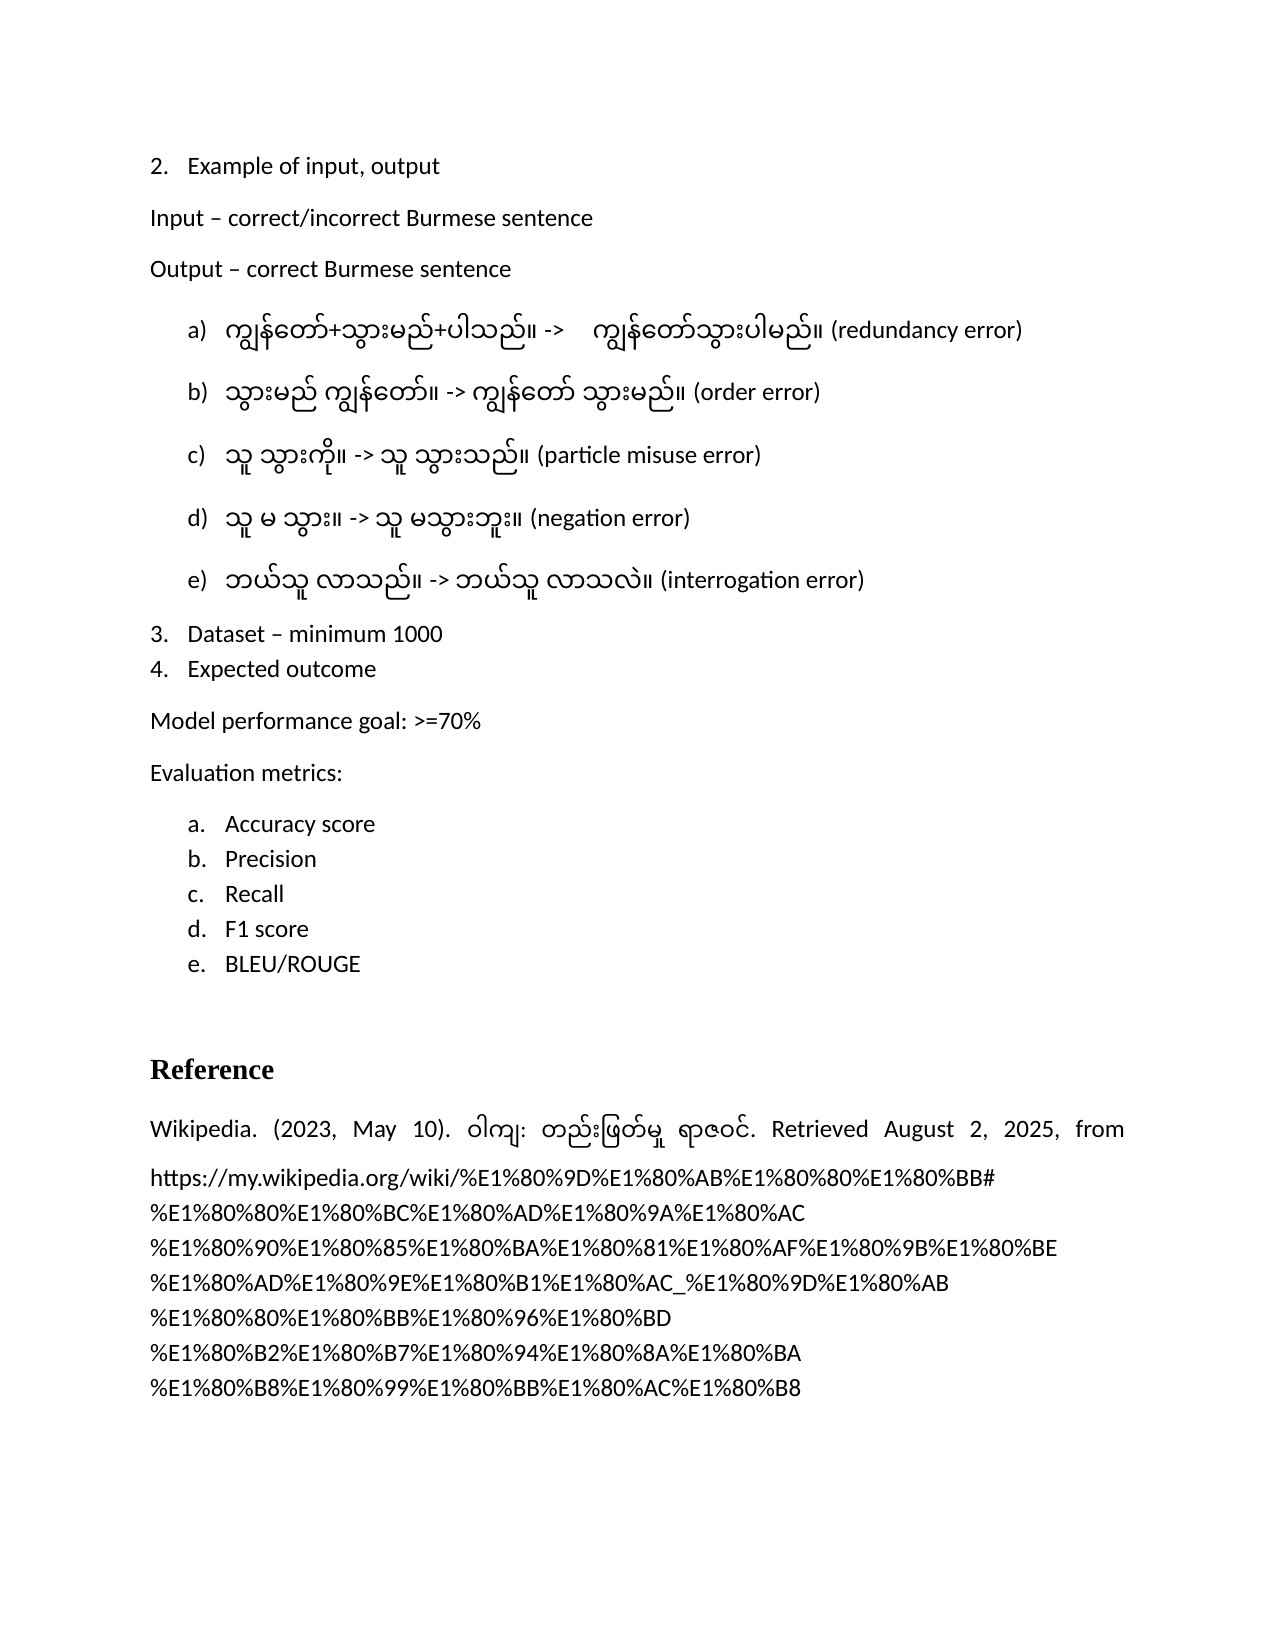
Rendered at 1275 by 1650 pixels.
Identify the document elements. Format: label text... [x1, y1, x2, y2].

list သူ သွားကို။ -> သူ သွားသည်။ (particle misuse error) [187, 430, 1125, 485]
text Wikipedia. (2023, May 10). ဝါကျ: တည်းဖြတ်မှု ရာဇဝင်. Retrieved August 2, 2025, from https://my.wikipedia.org/wiki/%E1%80%9D%E1%80%AB%E1%80%80%E1%80%BB#%E1%80%80%E1%80%BC%E1%80%AD%E1%80%9A%E1%80%AC%E1%80%90%E1%80%85%E1%80%BA%E1%80%81%E1%80%AF%E1%80%9B%E1%80%BE%E1%80%AD%E1%80%9E%E1%80%B1%E1%80%AC_%E1%80%9D%E1%80%AB%E1%80%80%E1%80%BB%E1%80%96%E1%80%BD%E1%80%B2%E1%80%B7%E1%80%94%E1%80%8A%E1%80%BA%E1%80%B8%E1%80%99%E1%80%BB%E1%80%AC%E1%80%B8 [150, 1107, 1125, 1402]
text Evaluation metrics: [150, 757, 1125, 787]
list F1 score [187, 913, 1125, 944]
text Output – correct Burmese sentence [150, 253, 1125, 284]
text Model performance goal: >=70% [150, 705, 1125, 736]
list Accuracy score [187, 808, 1125, 839]
list ဘယ်သူ လာသည်။ -> ဘယ်သူ လာသလဲ။ (interrogation error) [187, 556, 1125, 610]
list Precision [187, 843, 1125, 874]
text Reference [150, 1052, 1125, 1085]
list ကျွန်တော်+သွားမည်+ပါသည်။ ->ﾠကျွန်တော်သွားပါမည်။ (redundancy error) [187, 305, 1125, 359]
list သွားမည် ကျွန်တော်။ -> ကျွန်တော် သွားမည်။ (order error) [187, 368, 1125, 422]
list Recall [187, 878, 1125, 909]
list Example of input, output [150, 150, 1125, 181]
list Dataset – minimum 1000 [150, 618, 1125, 649]
list Expected outcome [150, 653, 1125, 684]
text Input – correct/incorrect Burmese sentence [150, 202, 1125, 232]
list သူ မ သွား။ -> သူ မသွားဘူး။ (negation error) [187, 493, 1125, 548]
list BLEU/ROUGE [187, 948, 1125, 979]
